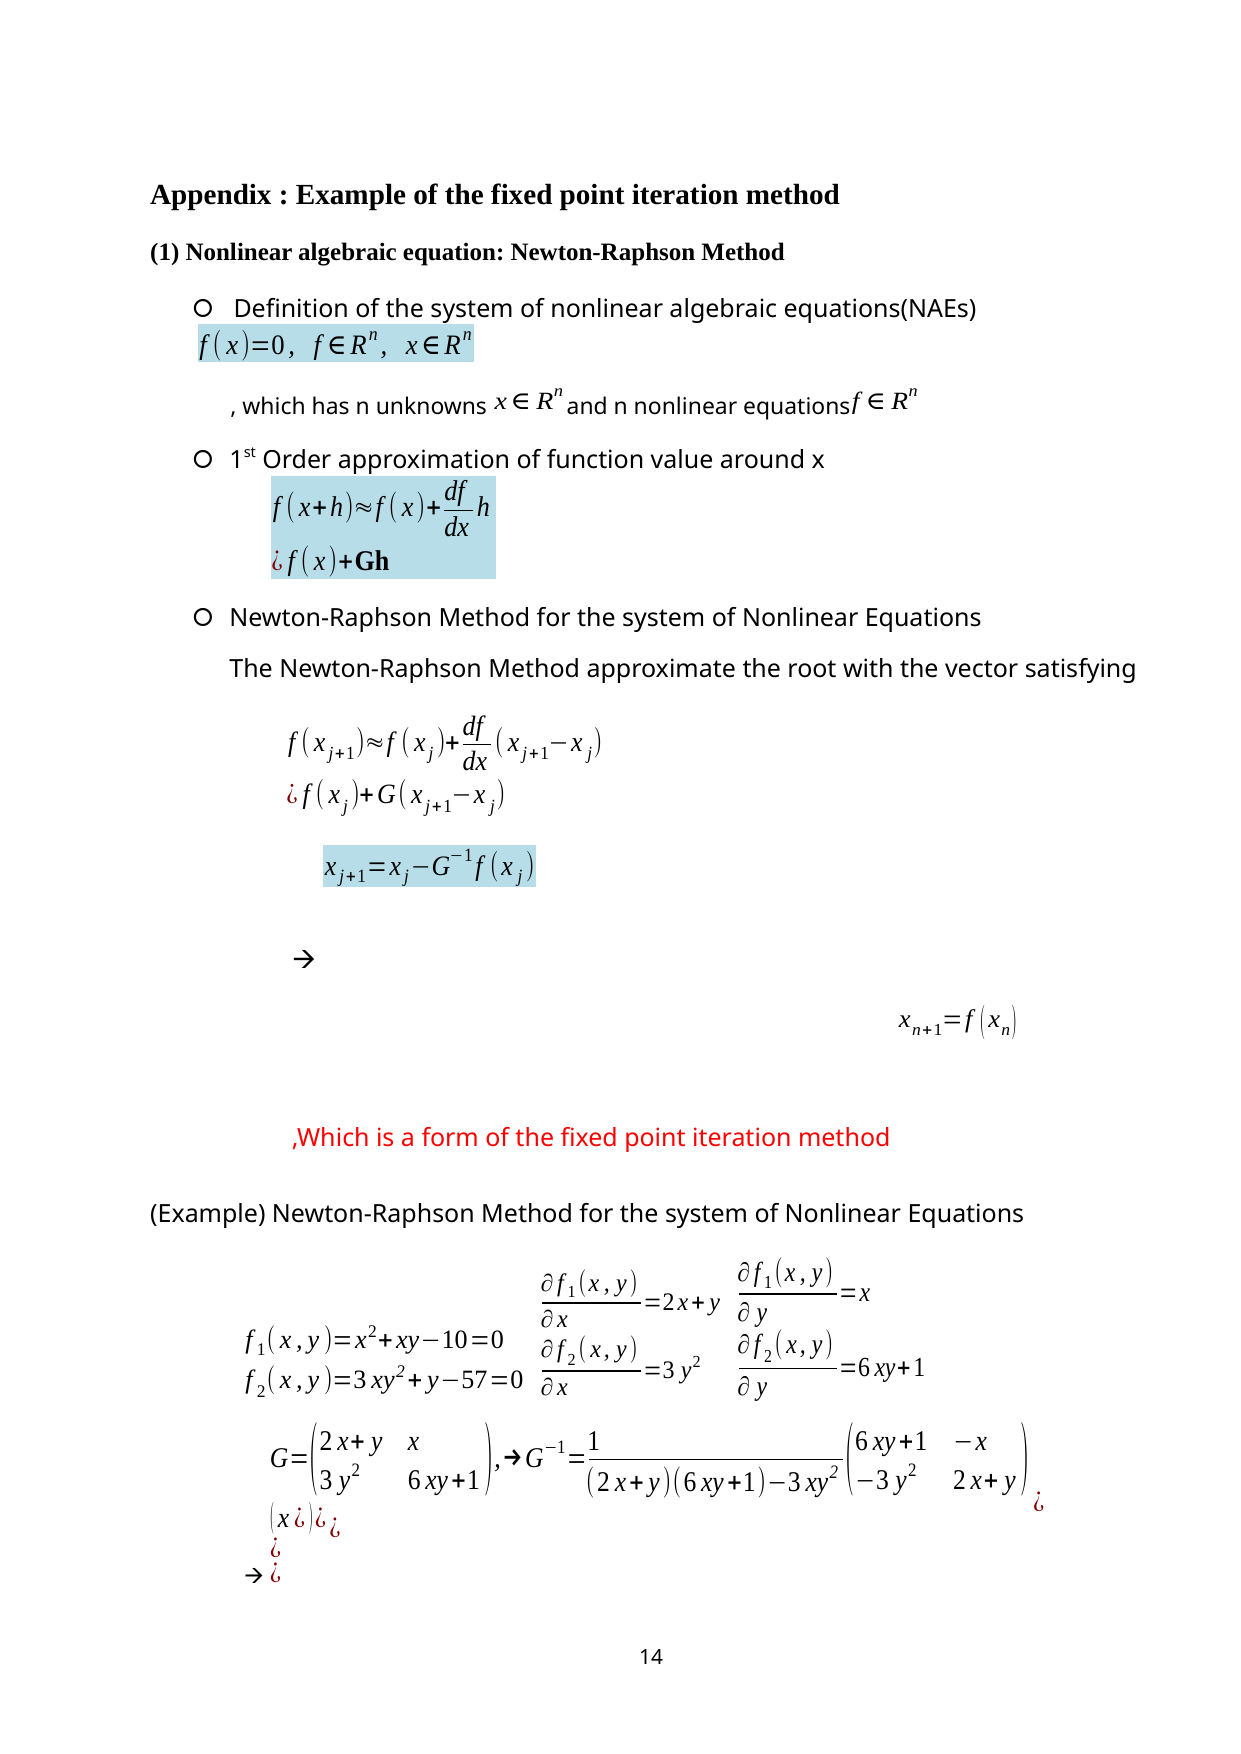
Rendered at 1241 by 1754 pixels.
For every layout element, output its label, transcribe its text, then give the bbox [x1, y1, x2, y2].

text , which has n unknowns and n nonlinear equations [150, 383, 1152, 421]
text (1) Nonlinear algebraic equation: Newton-Raphson Method [150, 237, 1152, 265]
list 1st Order approximation of function value around x [192, 442, 1152, 476]
list Newton-Raphson Method for the system of Nonlinear Equations [192, 600, 1152, 634]
text (Example) Newton-Raphson Method for the system of Nonlinear Equations [150, 1195, 1152, 1229]
list The Newton-Raphson Method approximate the root with the vector satisfying [229, 651, 1152, 685]
text Appendix : Example of the fixed point iteration method [150, 177, 1152, 211]
list ,Which is a form of the fixed point iteration method [229, 1004, 1152, 1154]
list Definition of the system of nonlinear algebraic equations(NAEs) [192, 290, 1152, 324]
